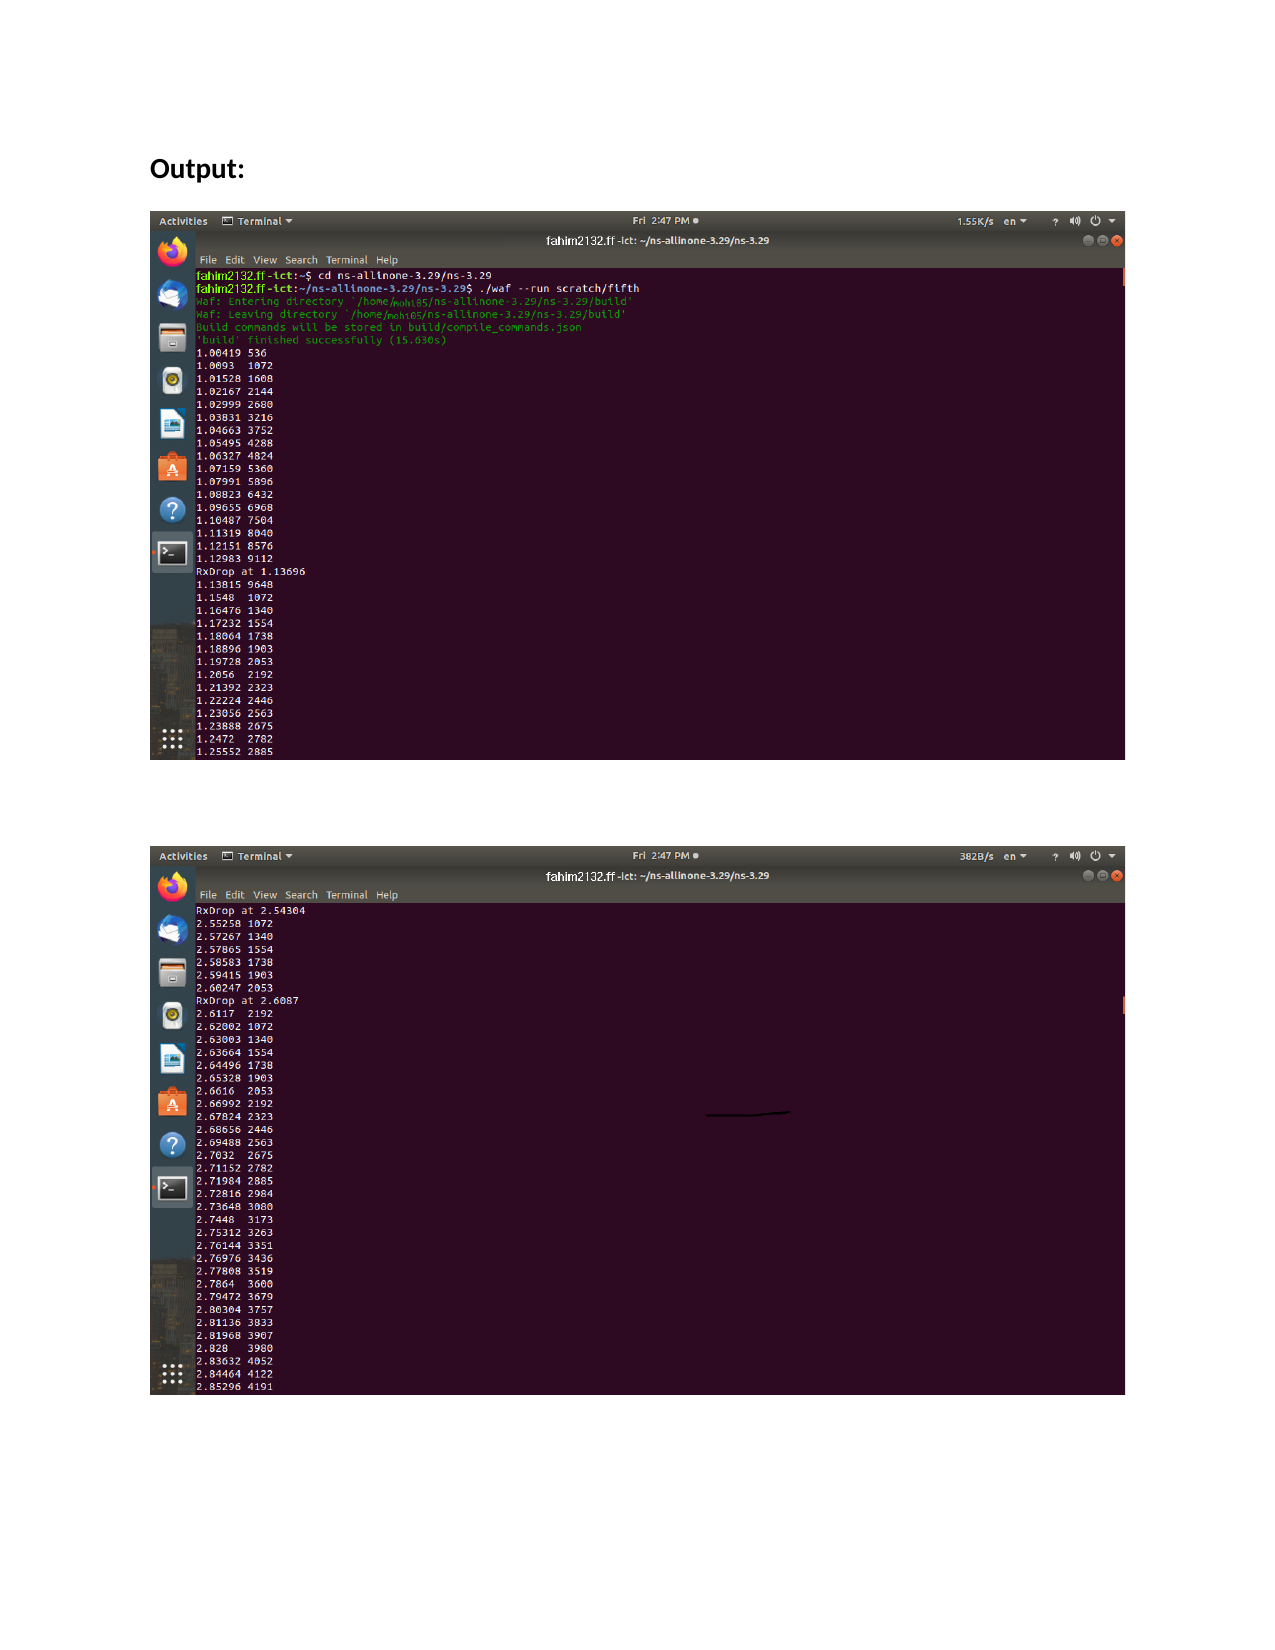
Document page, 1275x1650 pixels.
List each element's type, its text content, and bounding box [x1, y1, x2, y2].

text Output: [150, 150, 1125, 186]
picture [150, 211, 1125, 760]
picture [150, 846, 1125, 1395]
